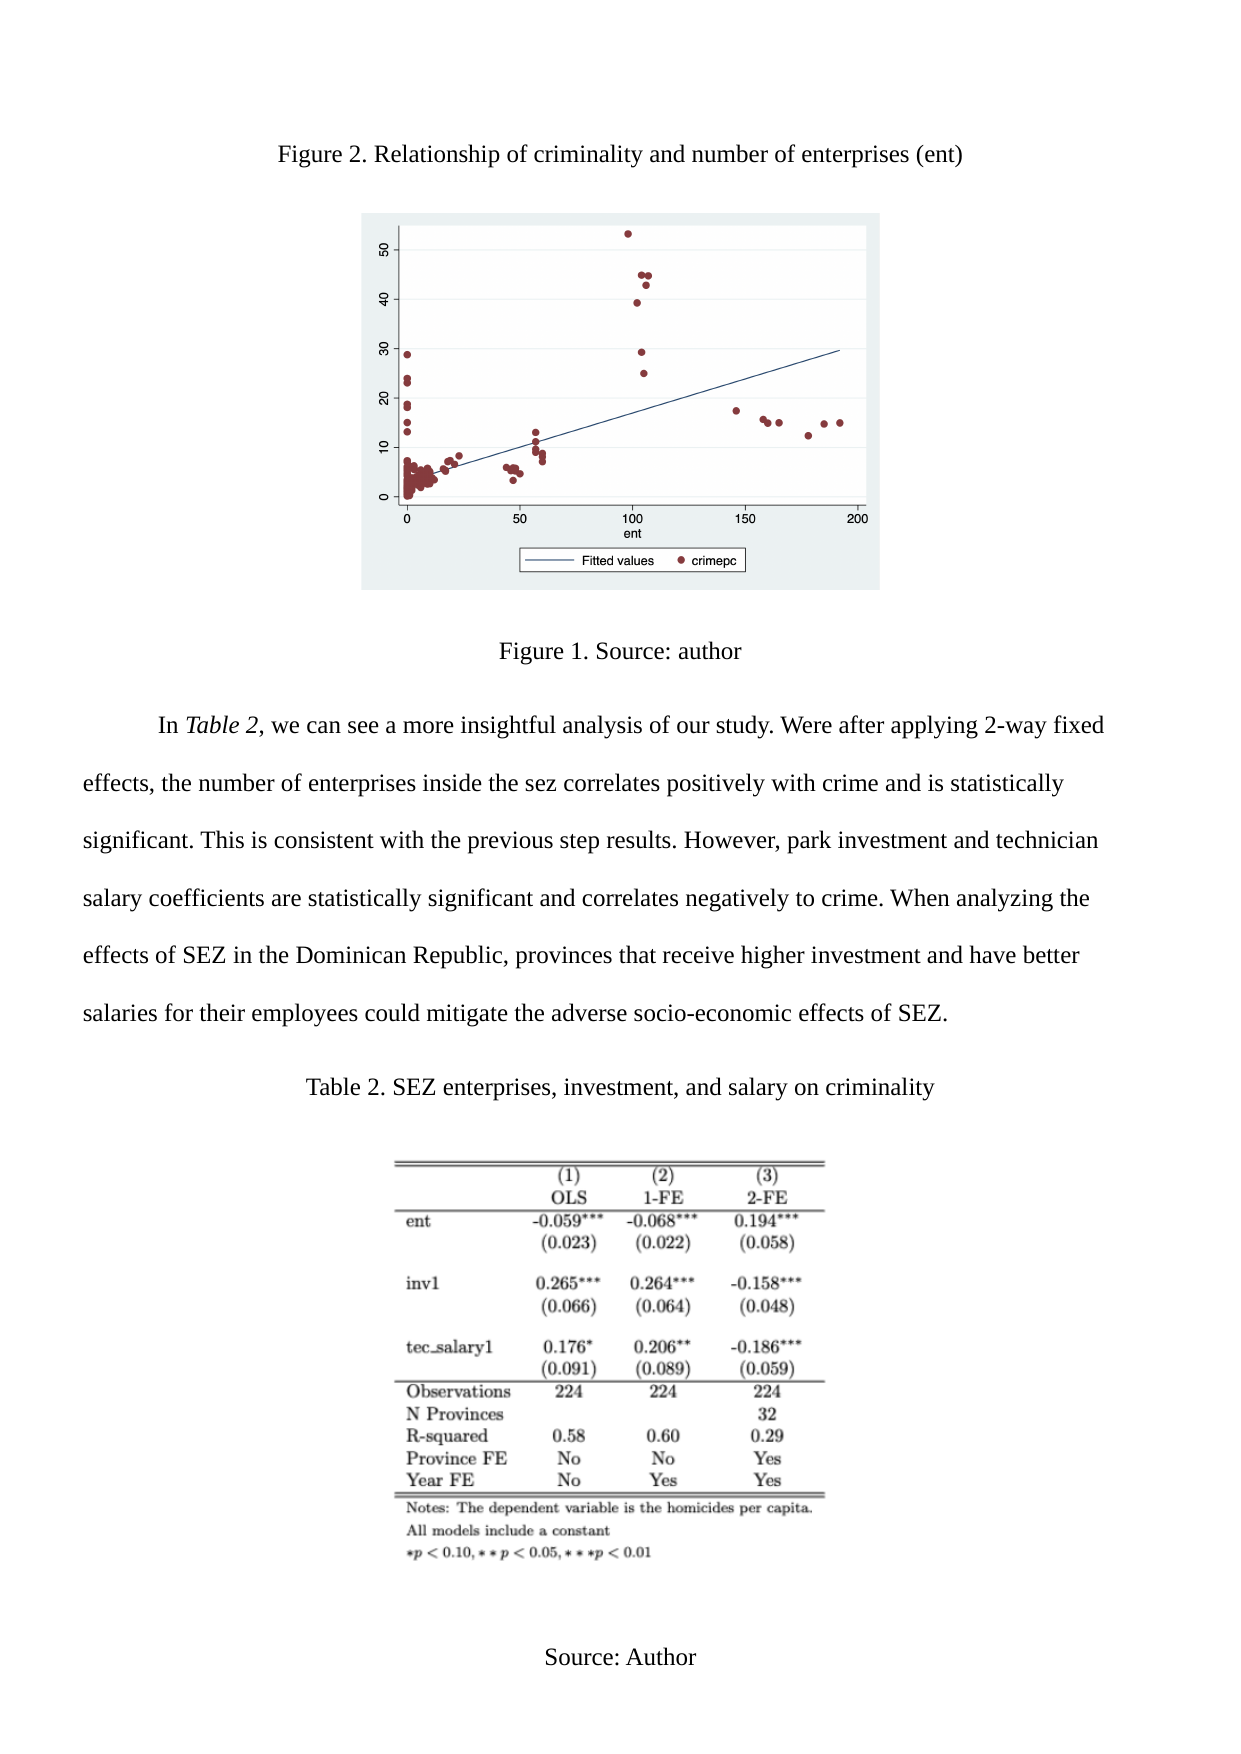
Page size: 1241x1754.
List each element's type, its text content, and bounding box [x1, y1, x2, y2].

picture [361, 213, 880, 590]
text In Table 2, we can see a more insightful analysis of our study. Were after applying 2-way fixed effects, the number of enterprises inside the sez correlates positively with crime and is statistically significant. This is consistent with the previous step results. However, park investment and technician salary coefficients are statistically significant and correlates negatively to crime. When analyzing the effects of SEZ in the Dominican Republic, provinces that receive higher investment and have better salaries for their employees could mitigate the adverse socio-economic effects of SEZ. [83, 711, 1157, 1027]
picture [377, 1146, 863, 1595]
text Table 2. SEZ enterprises, investment, and salary on criminality [83, 1072, 1157, 1101]
text Figure 1. Source: author [83, 636, 1157, 665]
text Figure 2. Relationship of criminality and number of enterprises (ent) [83, 139, 1157, 168]
text Source: Author [83, 1642, 1157, 1671]
